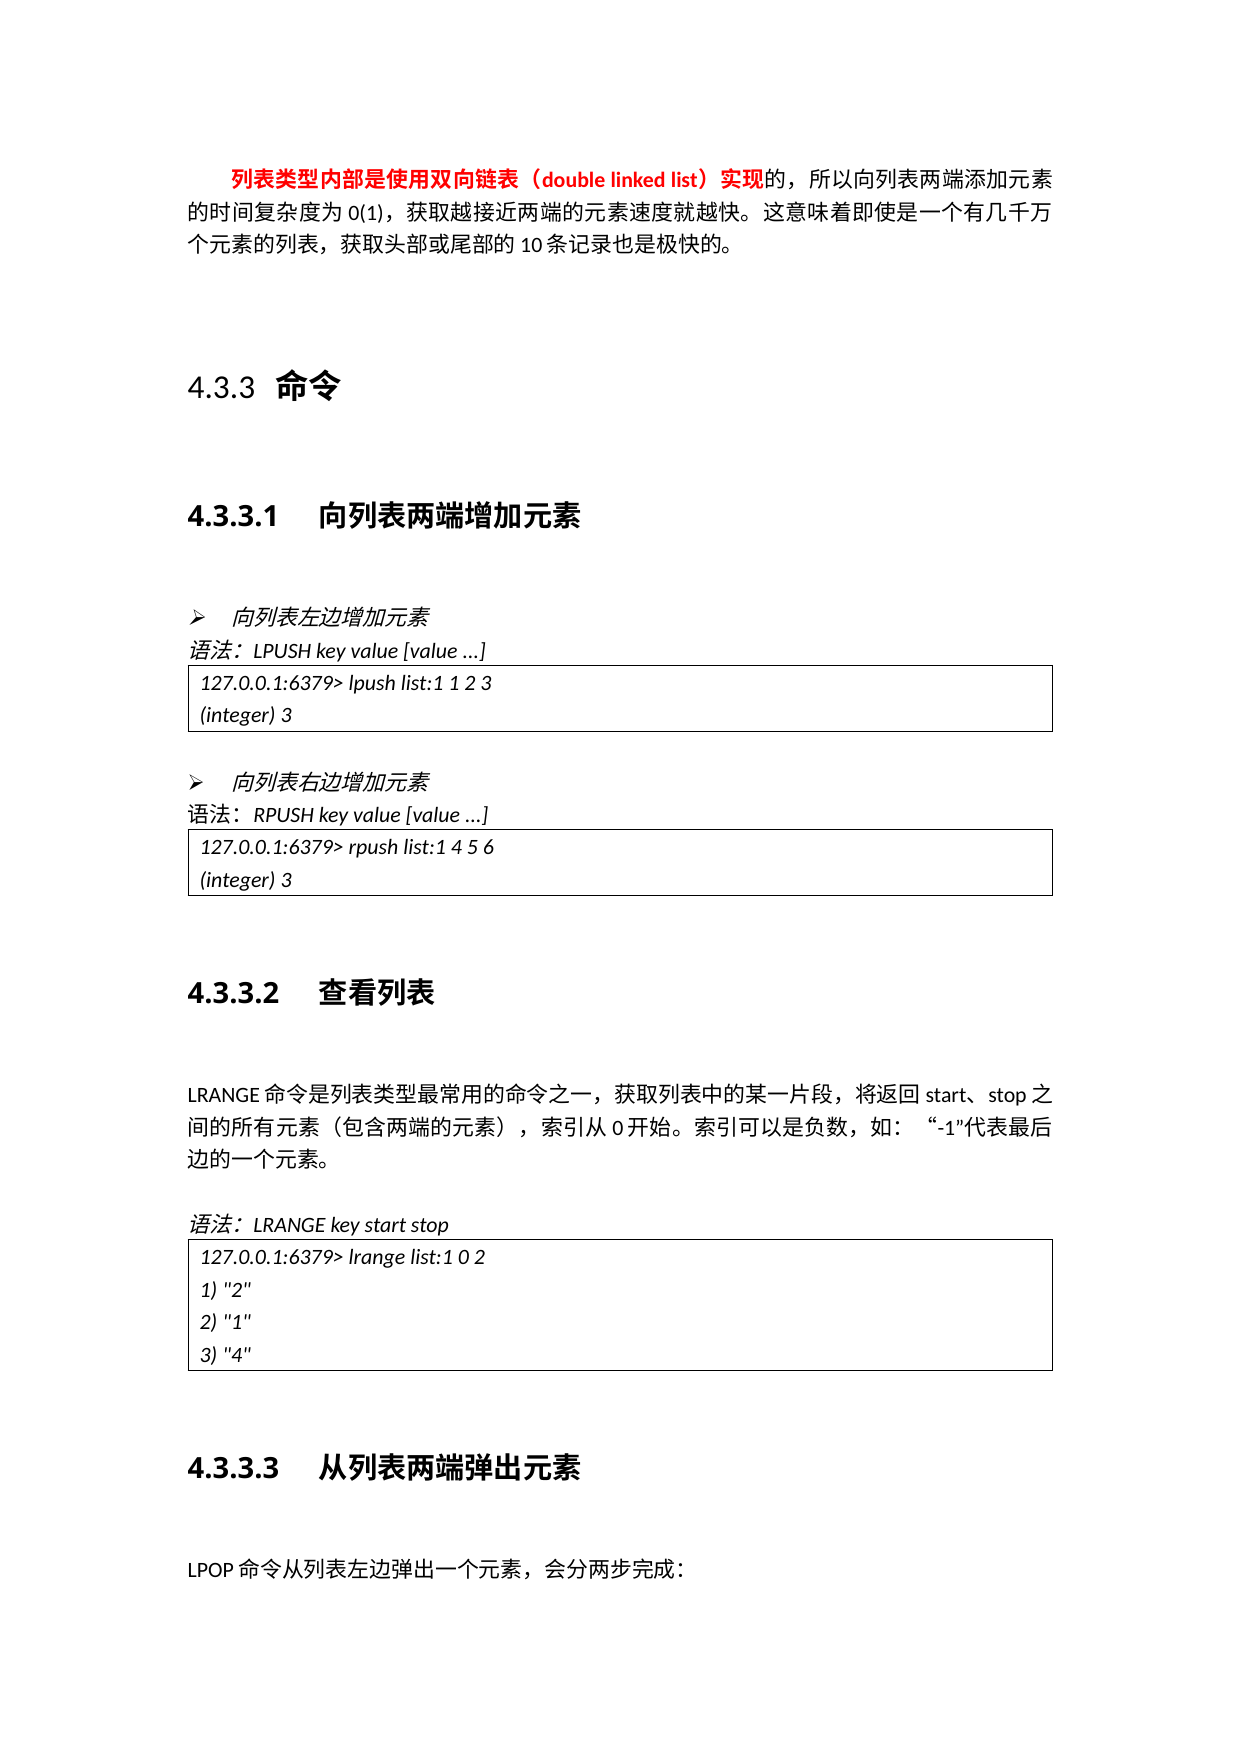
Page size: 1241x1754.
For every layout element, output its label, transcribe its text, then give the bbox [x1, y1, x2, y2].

subtitle 命令 [187, 352, 1053, 417]
table_header 127.0.0.1:6379> lrange list:1 0 2 1) "2" 2) "1" 3) "4" [189, 1240, 1052, 1370]
list 向列表右边增加元素 [187, 764, 1053, 797]
table_header 127.0.0.1:6379> rpush list:1 4 5 6 (integer) 3 [189, 830, 1052, 895]
text 列表类型内部是使用双向链表（double linked list）实现的，所以向列表两端添加元素的时间复杂度为0(1)，获取越接近两端的元素速度就越快。这意味着即使是一个有几千万个元素的列表，获取头部或尾部的10条记录也是极快的。 [187, 162, 1053, 259]
subtitle 从列表两端弹出元素 [187, 1433, 1053, 1498]
list 向列表左边增加元素 [187, 600, 1053, 632]
table_header 127.0.0.1:6379> lpush list:1 1 2 3 (integer) 3 [189, 666, 1052, 731]
text 语法：LPUSH key value [value ...] [187, 632, 1053, 665]
subtitle 查看列表 [187, 958, 1053, 1023]
text 语法：LRANGE key start stop [187, 1207, 1053, 1239]
text 语法：RPUSH key value [value ...] [187, 797, 1053, 829]
text LPOP命令从列表左边弹出一个元素，会分两步完成： [187, 1552, 1053, 1584]
text LRANGE命令是列表类型最常用的命令之一，获取列表中的某一片段，将返回start、stop之间的所有元素（包含两端的元素），索引从0开始。索引可以是负数，如：“-1”代表最后边的一个元素。 [187, 1077, 1053, 1174]
subtitle 向列表两端增加元素 [187, 481, 1053, 546]
